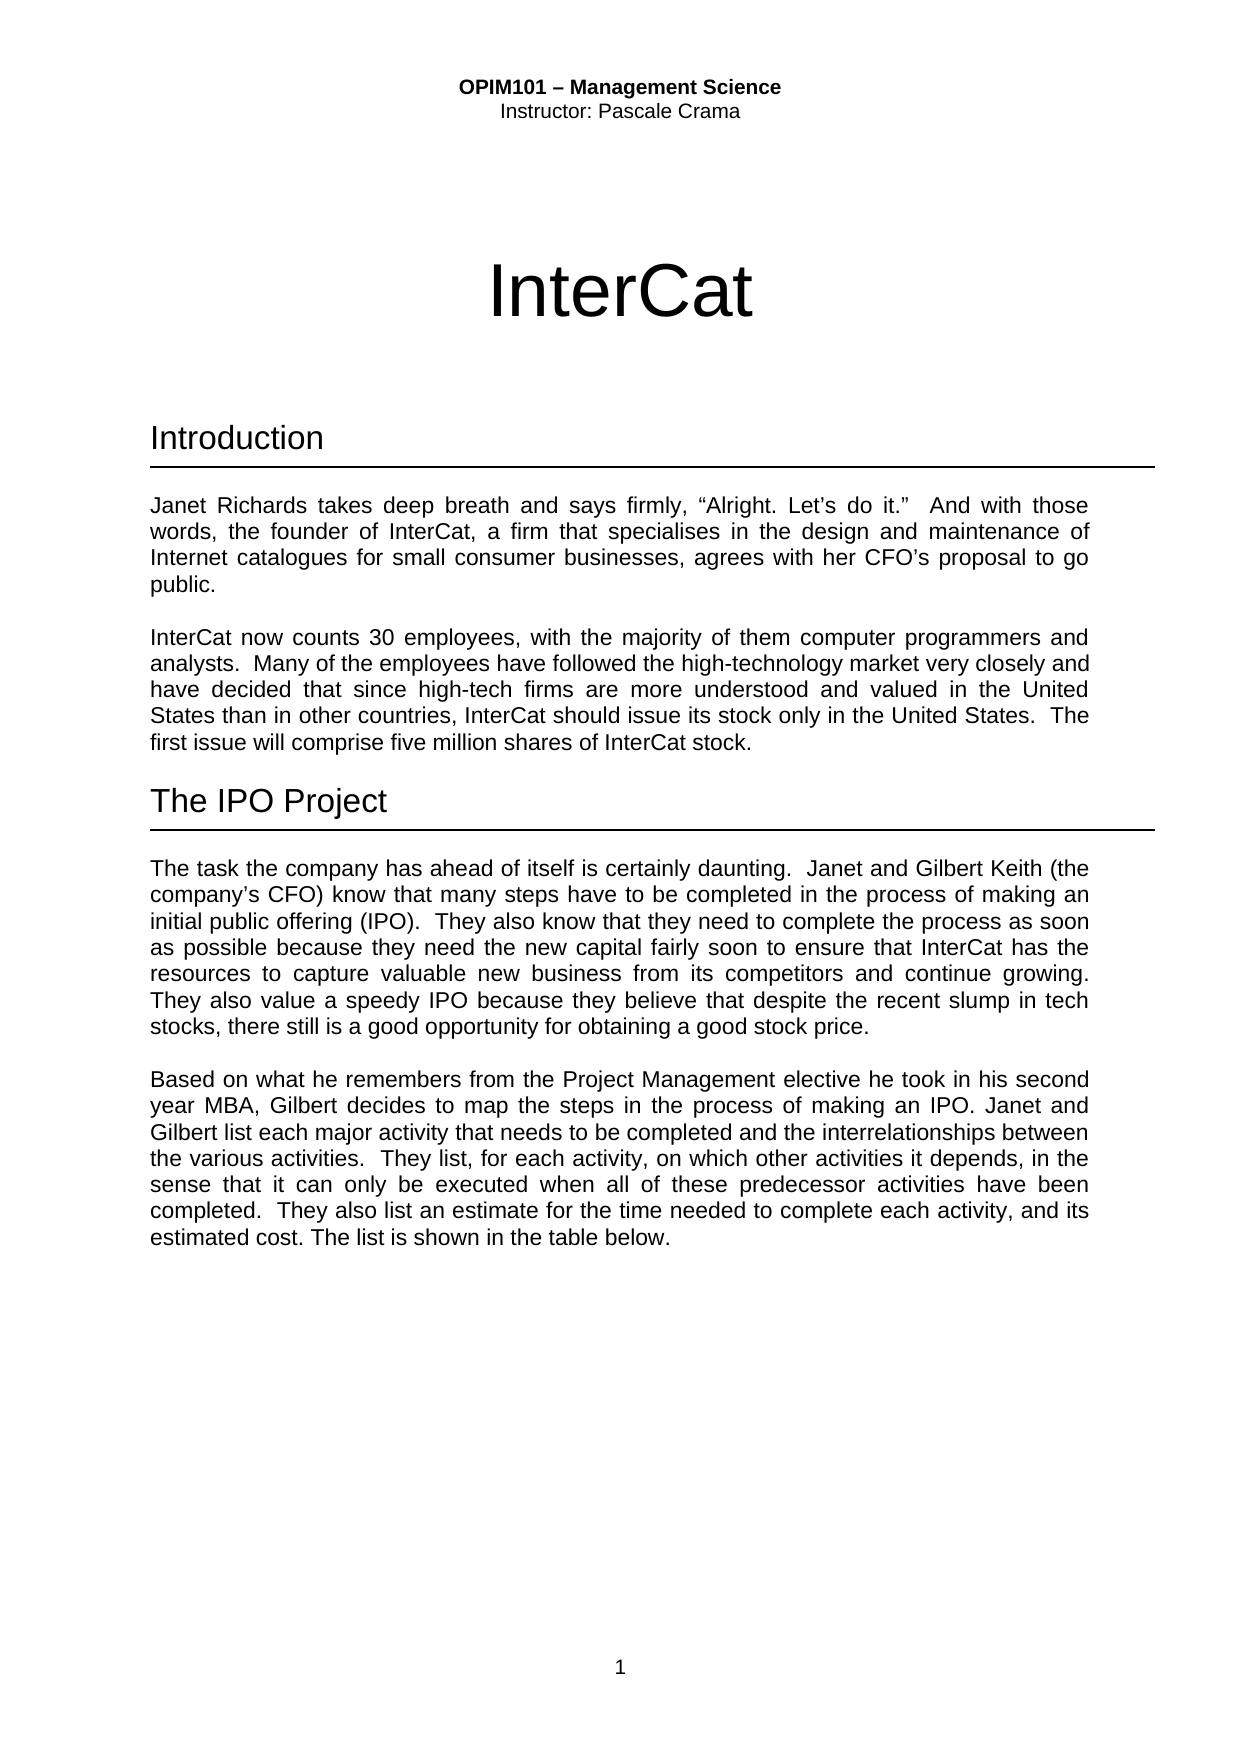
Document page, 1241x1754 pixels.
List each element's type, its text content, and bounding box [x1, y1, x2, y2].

text The task the company has ahead of itself is certainly daunting. Janet and Gilbert Keith (the company’s CFO) know that many steps have to be completed in the process of making an initial public offering (IPO). They also know that they need to complete the process as soon as possible because they need the new capital fairly soon to ensure that InterCat has the resources to capture valuable new business from its competitors and continue growing. They also value a speedy IPO because they believe that despite the recent slump in tech stocks, there still is a good opportunity for obtaining a good stock price. [150, 855, 1090, 1039]
text Janet Richards takes deep breath and says firmly, “Alright. Let’s do it.” And with those words, the founder of InterCat, a firm that specialises in the design and maintenance of Internet catalogues for small consumer businesses, agrees with her CFO’s proposal to go public. [150, 492, 1090, 597]
text InterCat now counts 30 employees, with the majority of them computer programmers and analysts. Many of the employees have followed the high-technology market very closely and have decided that since high-tech firms are more understood and valued in the than in other countries, InterCat should issue its stock only in the . The first issue will comprise five million shares of InterCat stock. [150, 623, 1090, 755]
subtitle Introduction [150, 418, 1090, 457]
subtitle InterCat [150, 246, 1090, 332]
text Based on what he remembers from the Project Management elective he took in his second year MBA, Gilbert decides to map the steps in the process of making an IPO. Janet and Gilbert list each major activity that needs to be completed and the interrelationships between the various activities. They list, for each activity, on which other activities it depends, in the sense that it can only be executed when all of these predecessor activities have been completed. They also list an estimate for the time needed to complete each activity, and its estimated cost. The list is shown in the table below. [150, 1066, 1090, 1250]
subtitle The IPO Project [150, 782, 1090, 820]
